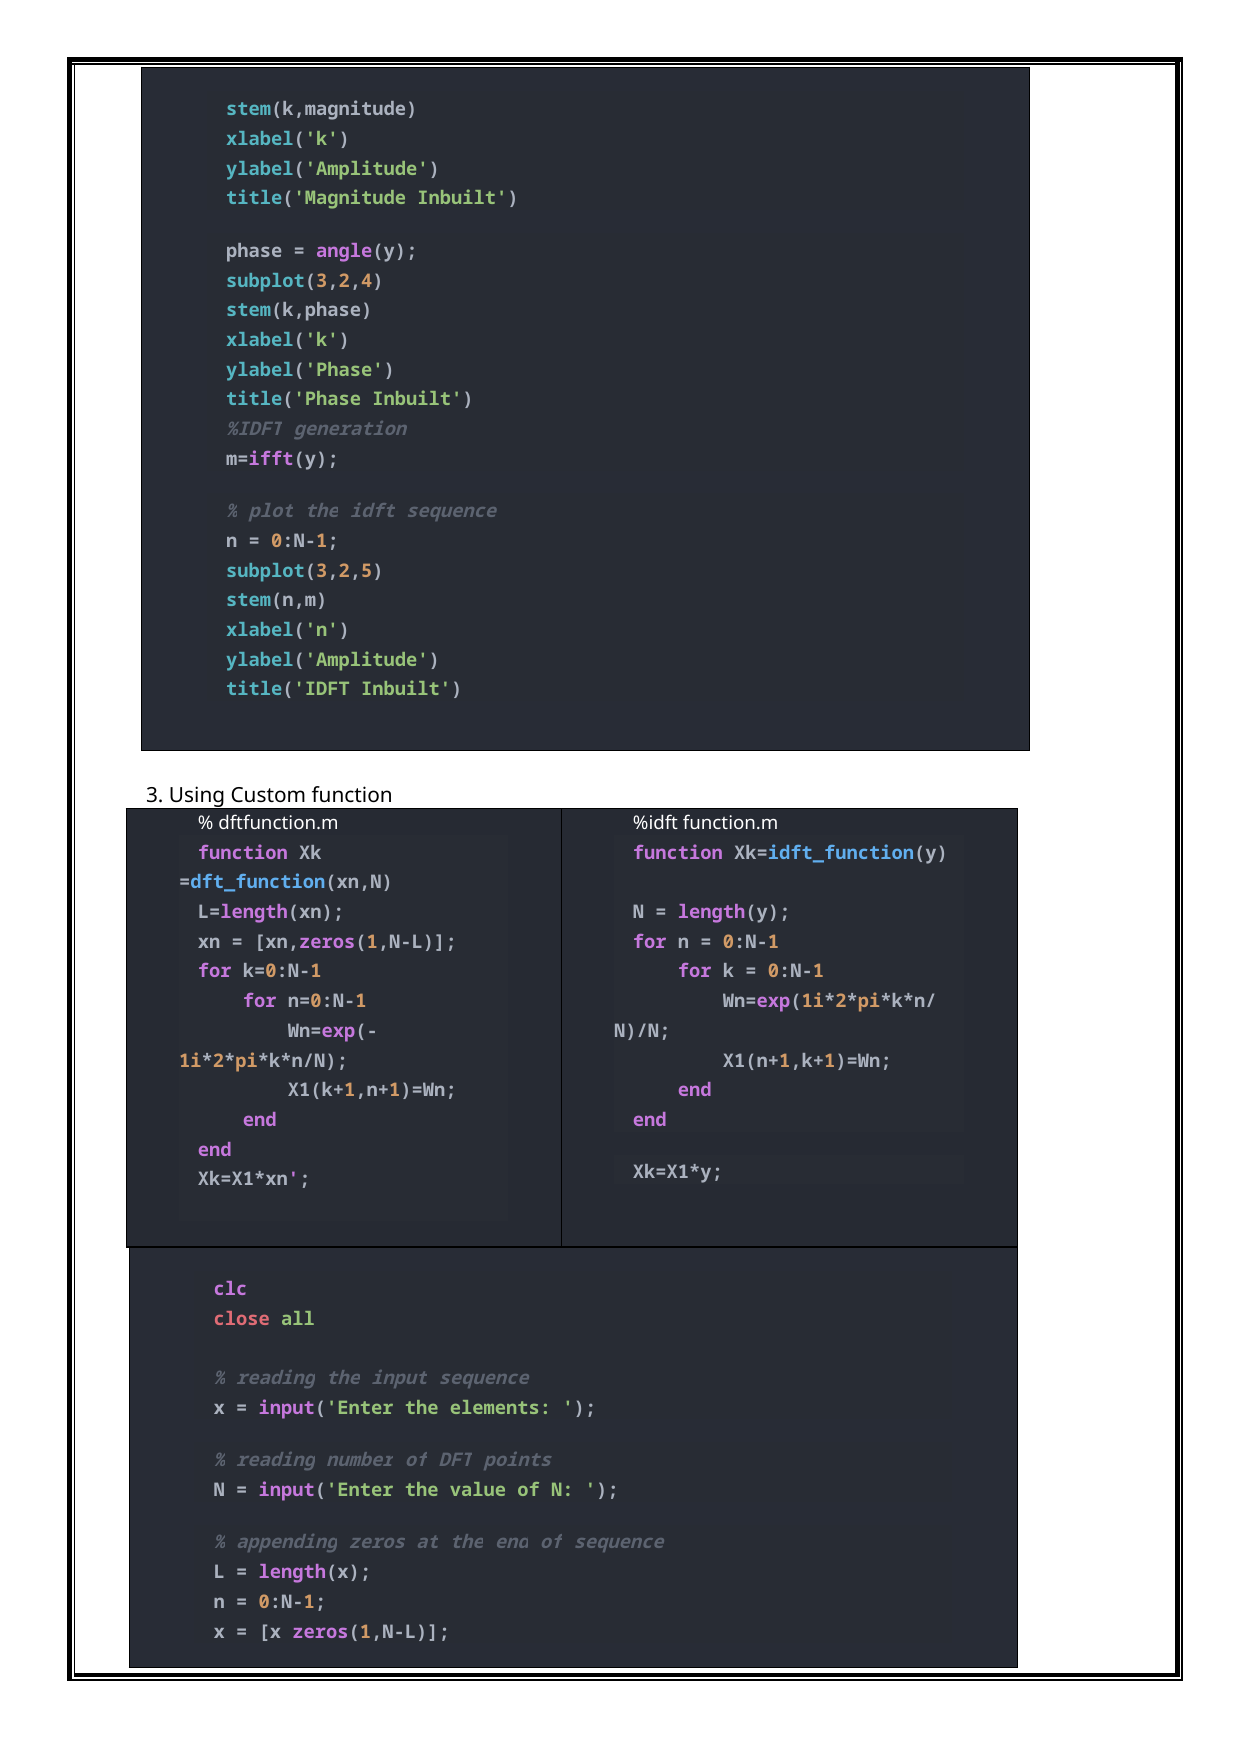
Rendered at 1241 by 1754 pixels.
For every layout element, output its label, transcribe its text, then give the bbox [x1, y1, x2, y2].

table_header % dftfunction.m function Xk=dft_function(xn,N) L=length(xn); xn = [xn,zeros(1,N-L)]; for k=0:N-1 for n=0:N-1 Wn=exp(-1i*2*pi*k*n/N); X1(k+1,n+1)=Wn; end end Xk=X1*xn'; [127, 809, 561, 1246]
list Using Custom function [125, 780, 1125, 808]
table_header %idft function.m function Xk=idft_function(y) N = length(y); for n = 0:N-1 for k = 0:N-1 Wn=exp(1i*2*pi*k*n/N)/N; X1(n+1,k+1)=Wn; end end Xk=X1*y; [562, 809, 1017, 1246]
